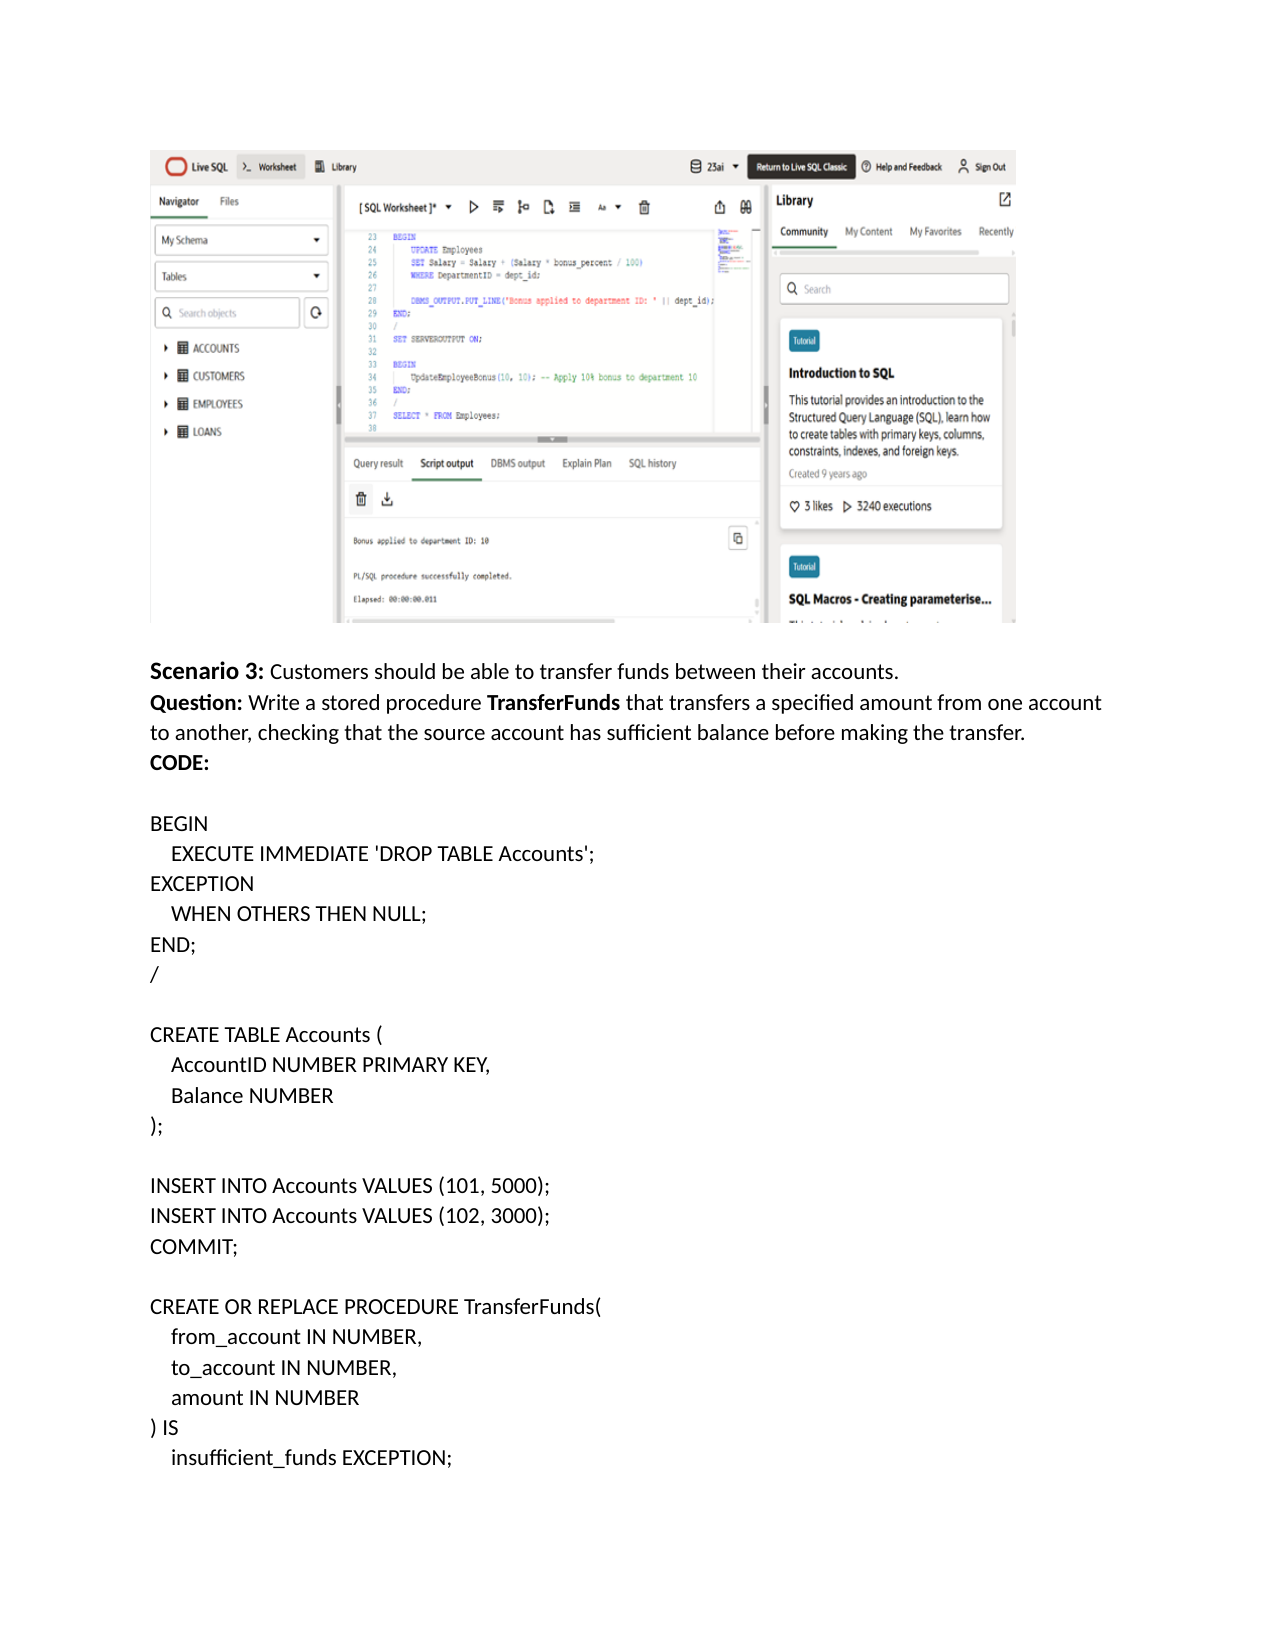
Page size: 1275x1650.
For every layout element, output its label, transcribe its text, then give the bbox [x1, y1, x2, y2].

text CREATE TABLE Accounts ( [150, 1020, 1125, 1048]
text Question: Write a stored procedure TransferFunds that transfers a specified amount from one account to another, checking that the source account has sufficient balance before making the transfer. [150, 688, 1125, 746]
text WHEN OTHERS THEN NULL; [150, 899, 1125, 927]
text Balance NUMBER [150, 1081, 1125, 1109]
text COMMIT; [150, 1232, 1125, 1260]
text ) IS [150, 1413, 1125, 1441]
text AccountID NUMBER PRIMARY KEY, [150, 1051, 1125, 1078]
text EXECUTE IMMEDIATE 'DROP TABLE Accounts'; [150, 839, 1125, 867]
text ); [150, 1111, 1125, 1139]
text CODE: [150, 748, 1125, 776]
text amount IN NUMBER [150, 1383, 1125, 1411]
text from_account IN NUMBER, [150, 1322, 1125, 1350]
text BEGIN [150, 809, 1125, 837]
text EXCEPTION [150, 869, 1125, 897]
text CREATE OR REPLACE PROCEDURE TransferFunds( [150, 1292, 1125, 1320]
text / [150, 960, 1125, 988]
text insufficient_funds EXCEPTION; [150, 1443, 1125, 1471]
picture [150, 150, 1016, 623]
text to_account IN NUMBER, [150, 1353, 1125, 1381]
text END; [150, 930, 1125, 958]
text INSERT INTO Accounts VALUES (102, 3000); [150, 1202, 1125, 1229]
text INSERT INTO Accounts VALUES (101, 5000); [150, 1171, 1125, 1199]
text Scenario 3: Customers should be able to transfer funds between their accounts. [150, 655, 1125, 686]
